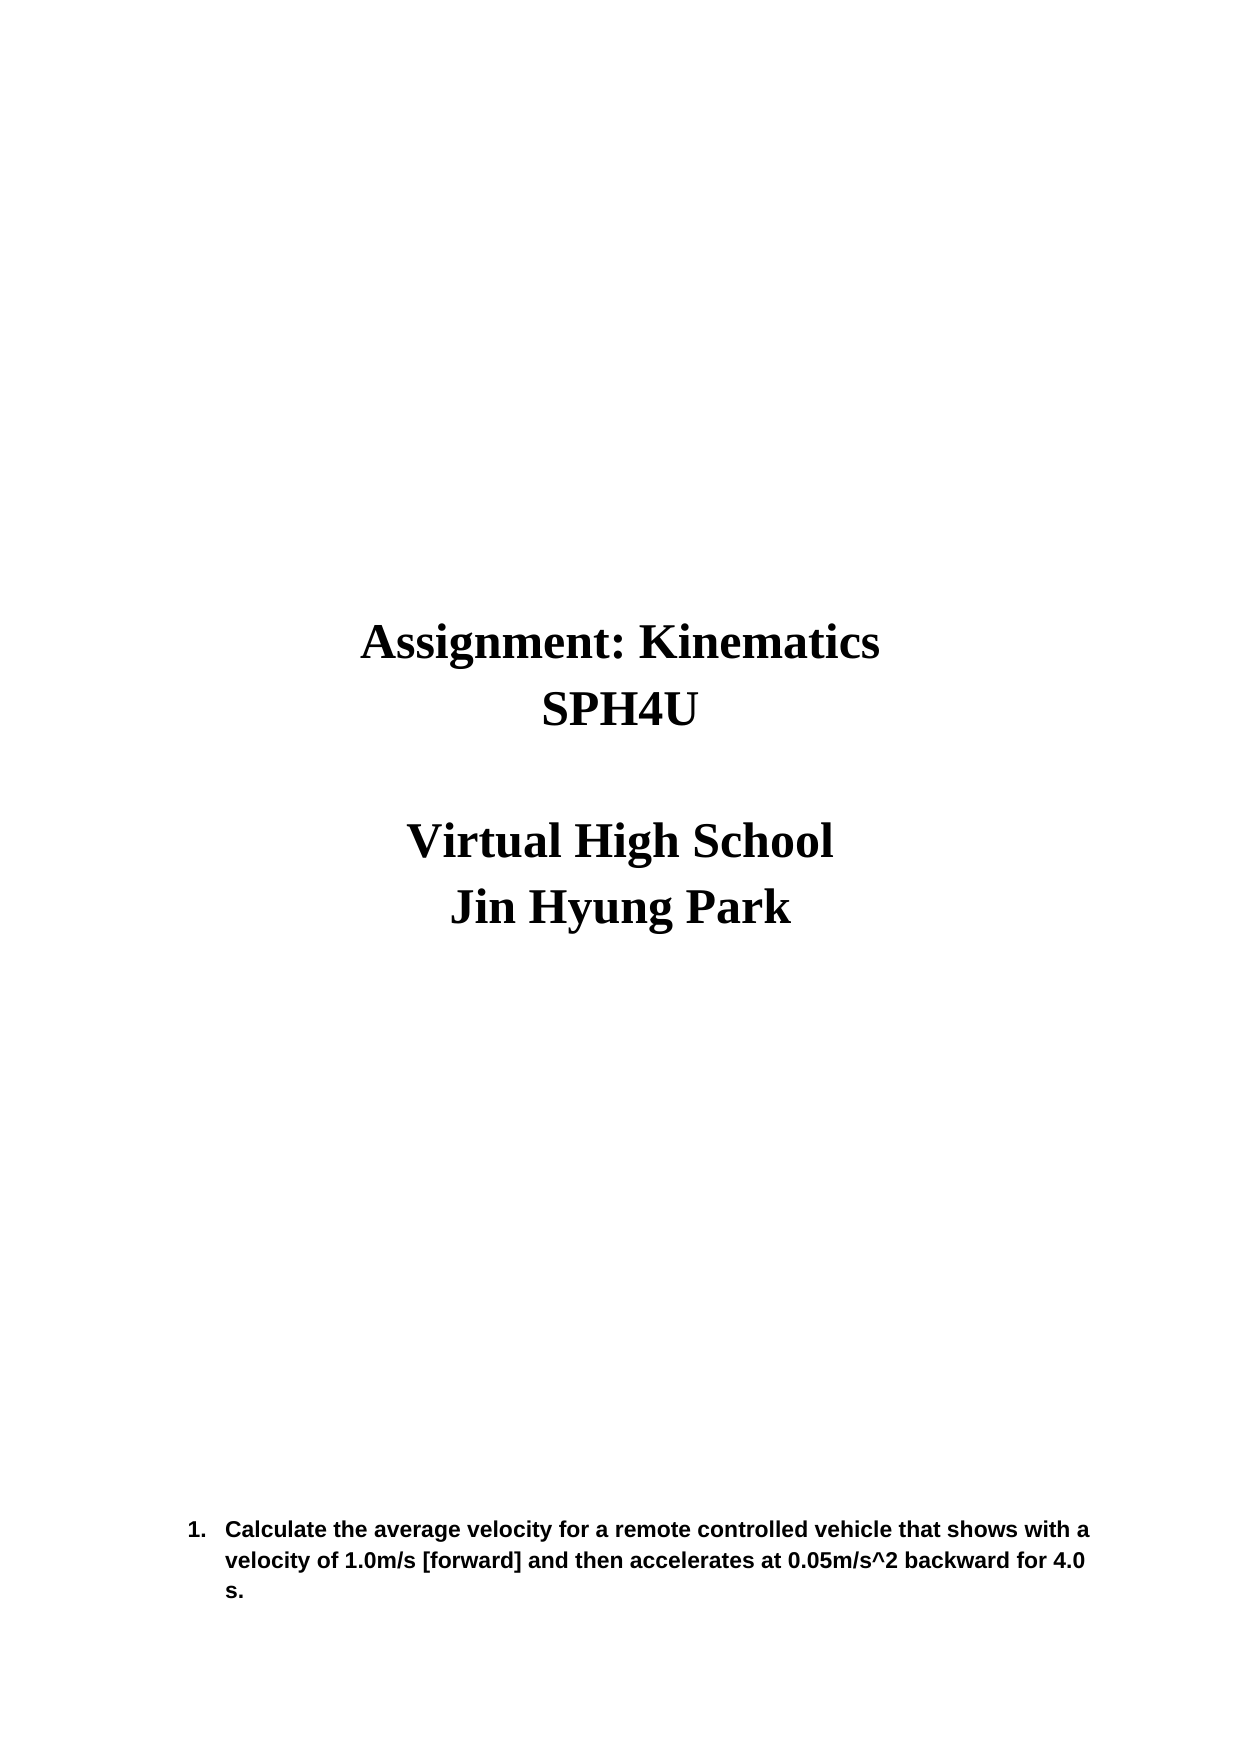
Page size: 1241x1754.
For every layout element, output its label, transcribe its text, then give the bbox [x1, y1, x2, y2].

text Virtual High School [150, 810, 1090, 868]
text SPH4U [150, 678, 1090, 736]
list Calculate the average velocity for a remote controlled vehicle that shows with a velocity of 1.0m/s [forward] and then accelerates at 0.05m/s^2 backward for 4.0s. [187, 1516, 1090, 1603]
text Jin Hyung Park [150, 876, 1090, 934]
text Assignment: Kinematics [150, 612, 1090, 670]
